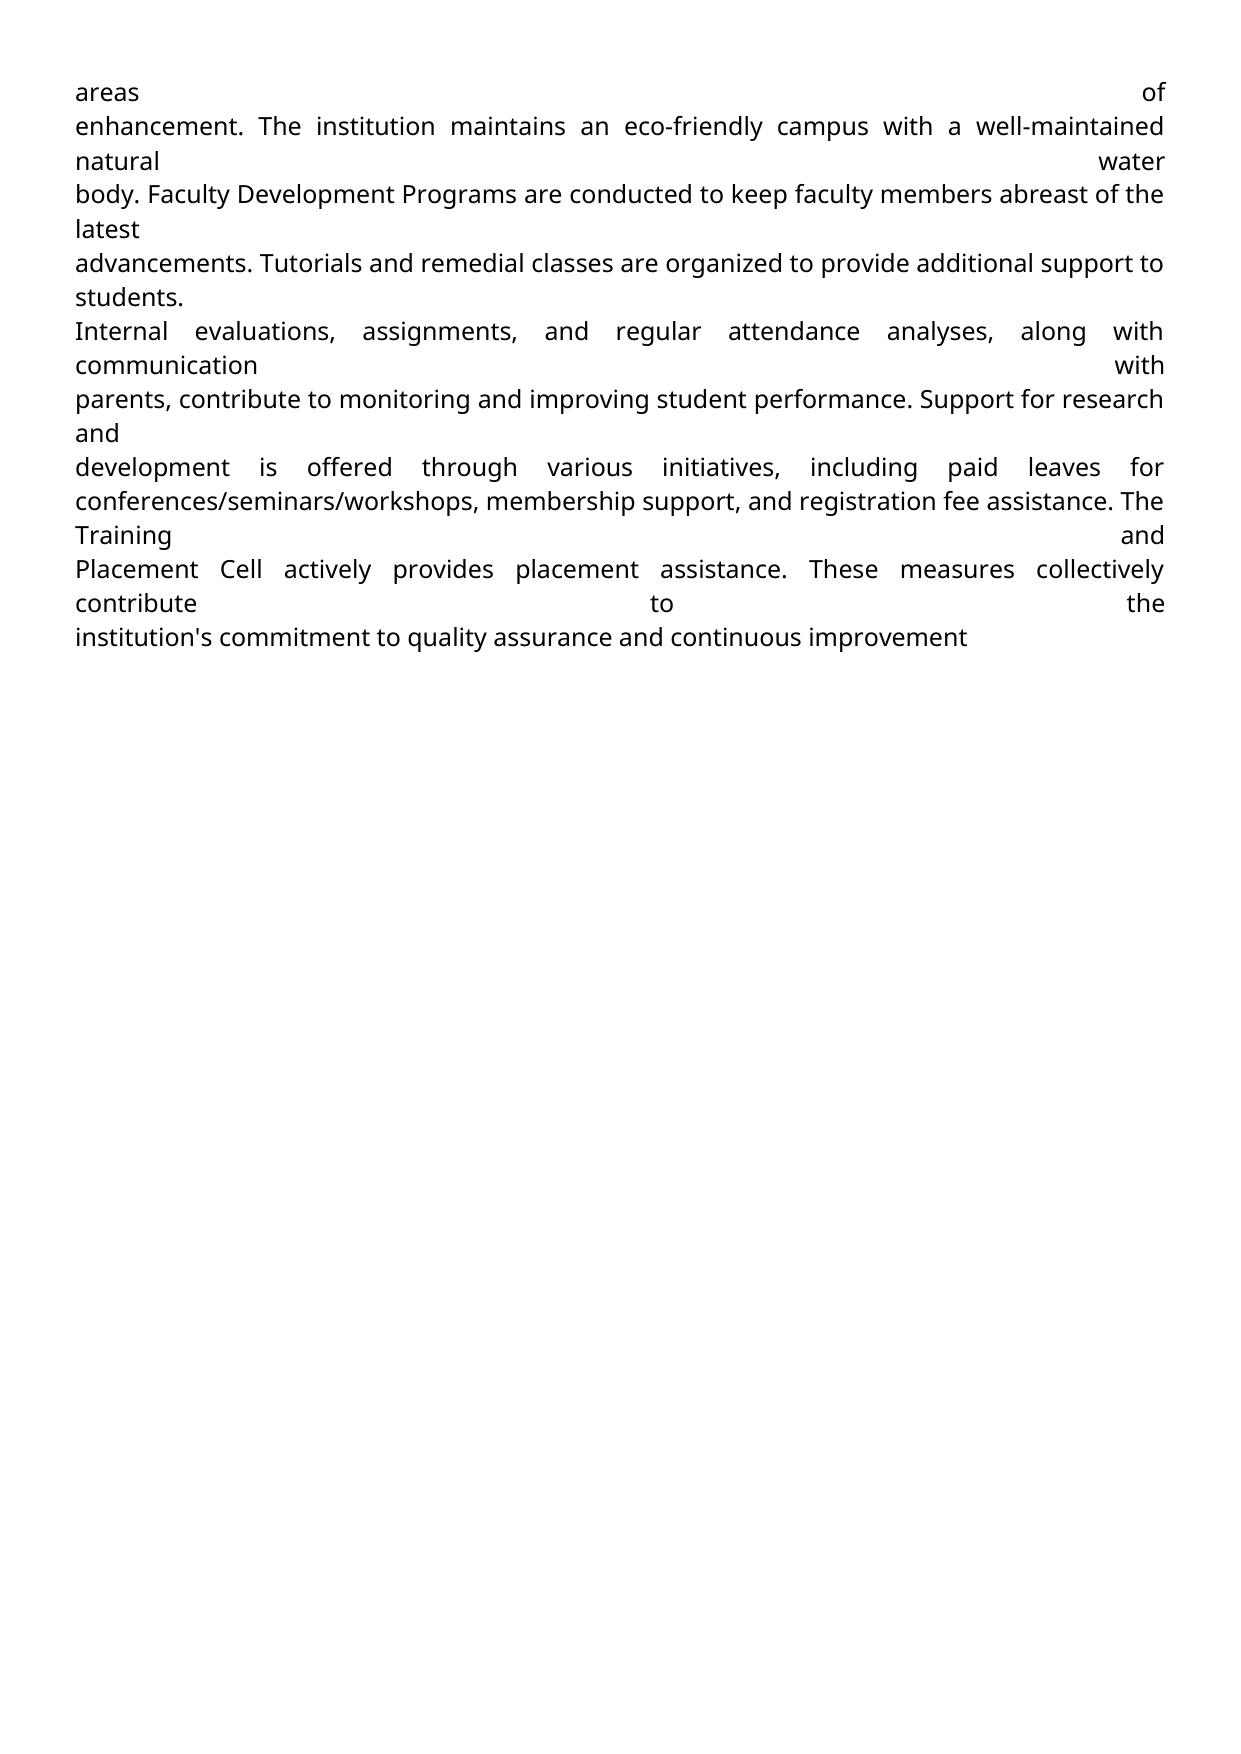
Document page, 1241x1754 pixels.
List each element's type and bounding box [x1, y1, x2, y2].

text [75, 75, 1165, 654]
